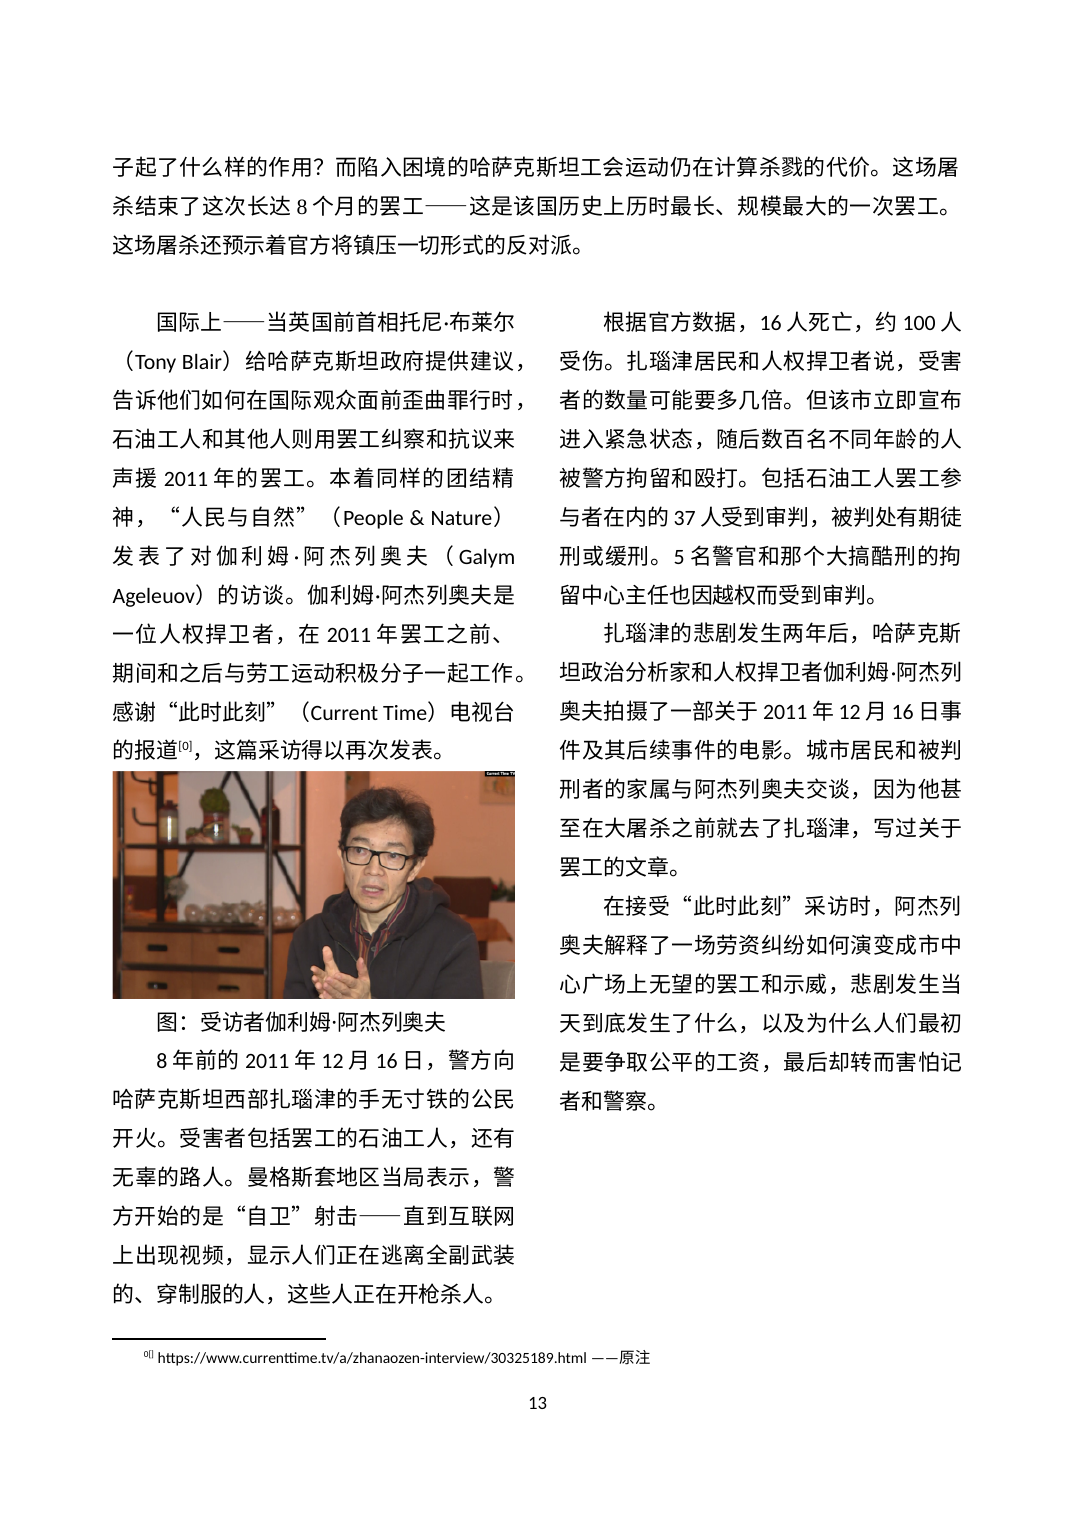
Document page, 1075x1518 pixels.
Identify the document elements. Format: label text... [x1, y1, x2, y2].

text 图：受访者伽利姆·阿杰列奥夫 [112, 1004, 515, 1036]
text 在接受“此时此刻”采访时，阿杰列奥夫解释了一场劳资纠纷如何演变成市中心广场上无望的罢工和示威，悲剧发生当天到底发生了什么，以及为什么人们最初是要争取公平的工资，最后却转而害怕记者和警察。 [559, 888, 962, 1116]
text 根据官方数据，16人死亡，约100人受伤。扎瑙津居民和人权捍卫者说，受害者的数量可能要多几倍。但该市立即宣布进入紧急状态，随后数百名不同年龄的人被警方拘留和殴打。包括石油工人罢工参与者在内的37人受到审判，被判处有期徒刑或缓刑。5名警官和那个大搞酷刑的拘留中心主任也因越权而受到审判。 [559, 304, 962, 610]
text 8年前的2011年12月16日，警方向哈萨克斯坦西部扎瑙津的手无寸铁的公民开火。受害者包括罢工的石油工人，还有无辜的路人。曼格斯套地区当局表示，警方开始的是“自卫”射击——直到互联网上出现视频，显示人们正在逃离全副武装的、穿制服的人，这些人正在开枪杀人。 [112, 1043, 515, 1309]
text 国际上——当英国前首相托尼·布莱尔（Tony Blair）给哈萨克斯坦政府提供建议，告诉他们如何在国际观众面前歪曲罪行时，石油工人和其他人则用罢工纠察和抗议来声援2011年的罢工。本着同样的团结精神，“人民与自然”（People & Nature）发表了对伽利姆·阿杰列奥夫（Galym Ageleuov）的访谈。伽利姆·阿杰列奥夫是一位人权捍卫者，在2011年罢工之前、期间和之后与劳工运动积极分子一起工作。感谢“此时此刻”（Current Time）电视台的报道[]，这篇采访得以再次发表。 [112, 304, 515, 766]
picture [112, 771, 515, 999]
text 扎瑙津的悲剧发生两年后，哈萨克斯坦政治分析家和人权捍卫者伽利姆·阿杰列奥夫拍摄了一部关于2011年12月16日事件及其后续事件的电影。城市居民和被判刑者的家属与阿杰列奥夫交谈，因为他甚至在大屠杀之前就去了扎瑙津，写过关于罢工的文章。 [559, 616, 962, 882]
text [112, 150, 962, 260]
